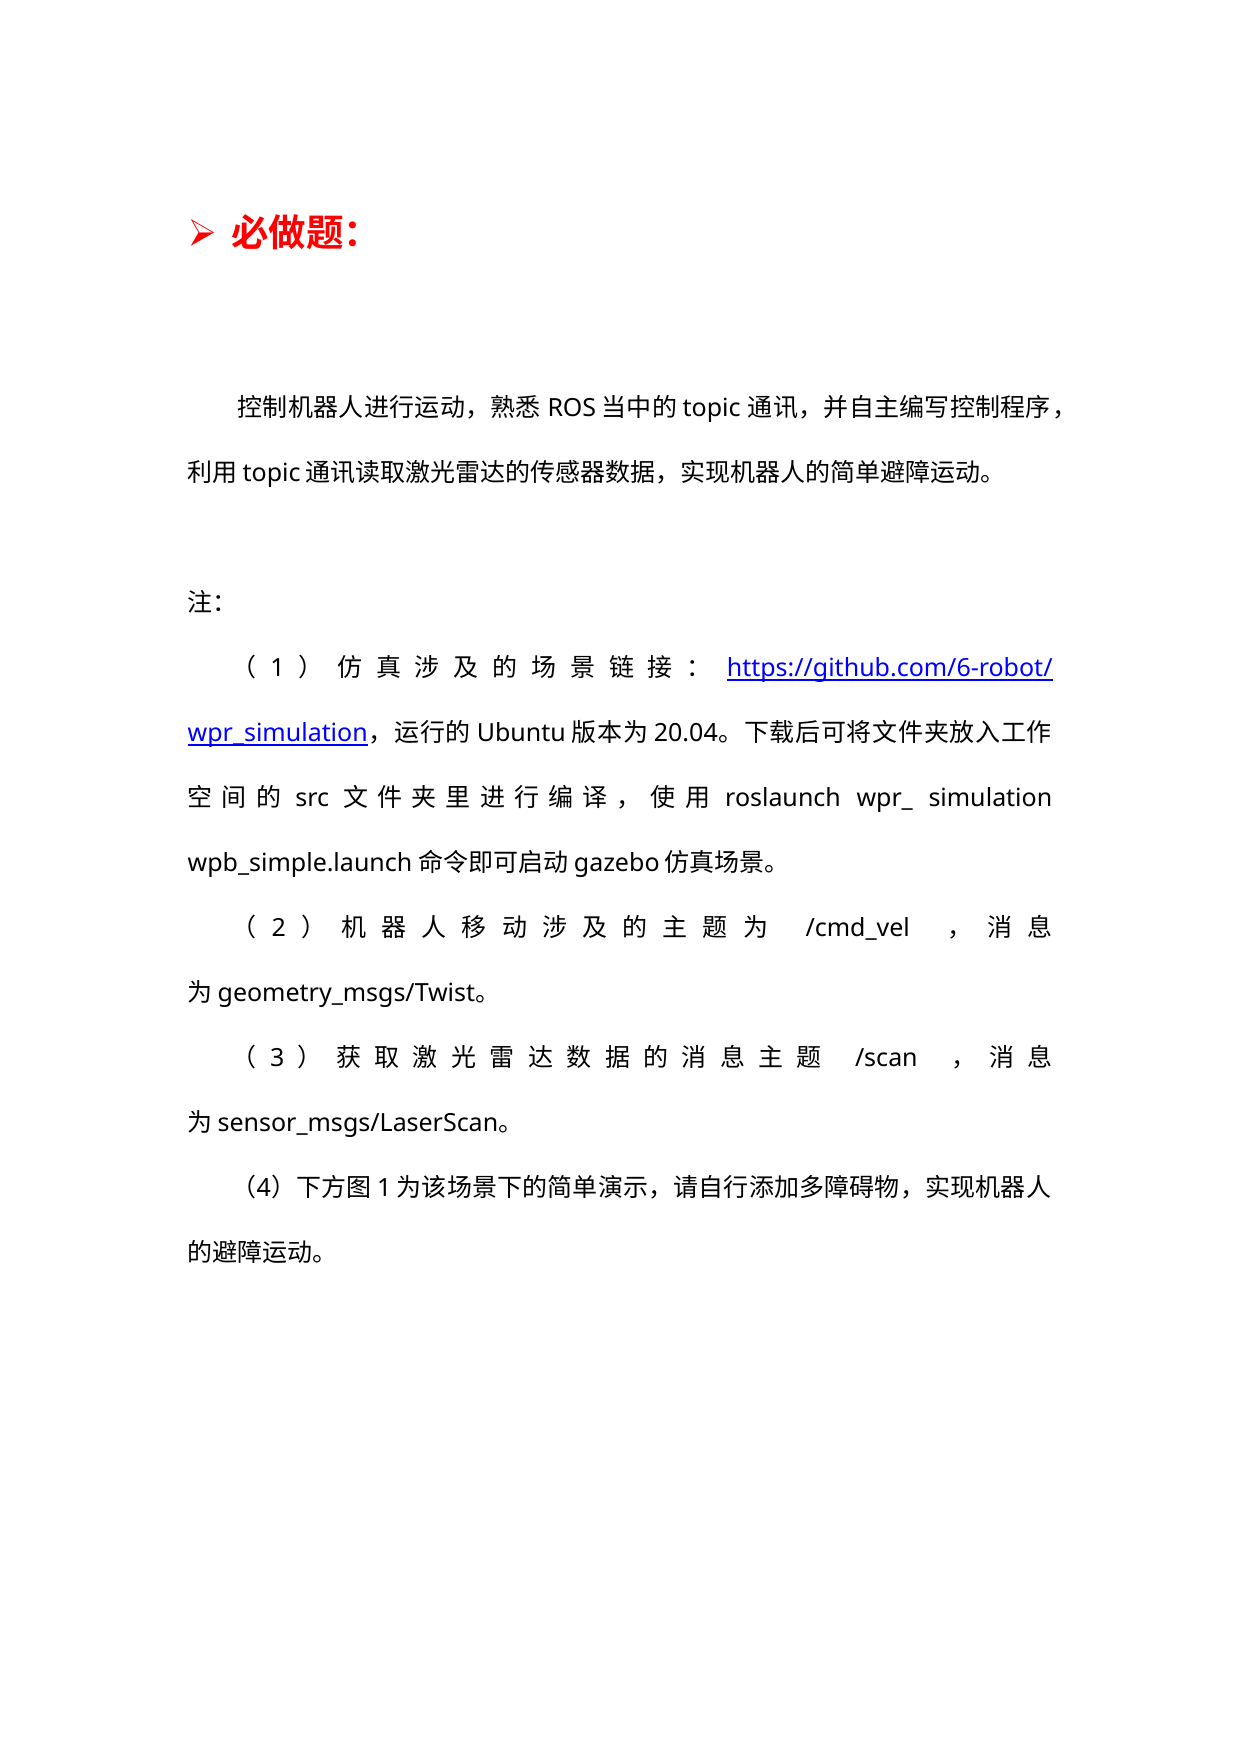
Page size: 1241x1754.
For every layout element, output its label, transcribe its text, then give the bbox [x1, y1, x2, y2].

text （3）获取激光雷达数据的消息主题 /scan ，消息为sensor_msgs/LaserScan。 [187, 1023, 1053, 1153]
text 注： [187, 568, 1053, 633]
text （4）下方图1为该场景下的简单演示，请自行添加多障碍物，实现机器人的避障运动。 [187, 1153, 1053, 1283]
text （2）机器人移动涉及的主题为 /cmd_vel ，消息为geometry_msgs/Twist。 [187, 893, 1053, 1023]
subtitle 必做题： [187, 197, 1053, 262]
text （1）仿真涉及的场景链接：https://github.com/6-robot/wpr_simulation，运行的Ubuntu版本为20.04。下载后可将文件夹放入工作空间的src文件夹里进行编译，使用roslaunch wpr_ simulation wpb_simple.launch 命令即可启动gazebo仿真场景。 [187, 633, 1053, 893]
text 控制机器人进行运动，熟悉ROS当中的topic 通讯，并自主编写控制程序，利用topic通讯读取激光雷达的传感器数据，实现机器人的简单避障运动。 [187, 373, 1053, 503]
